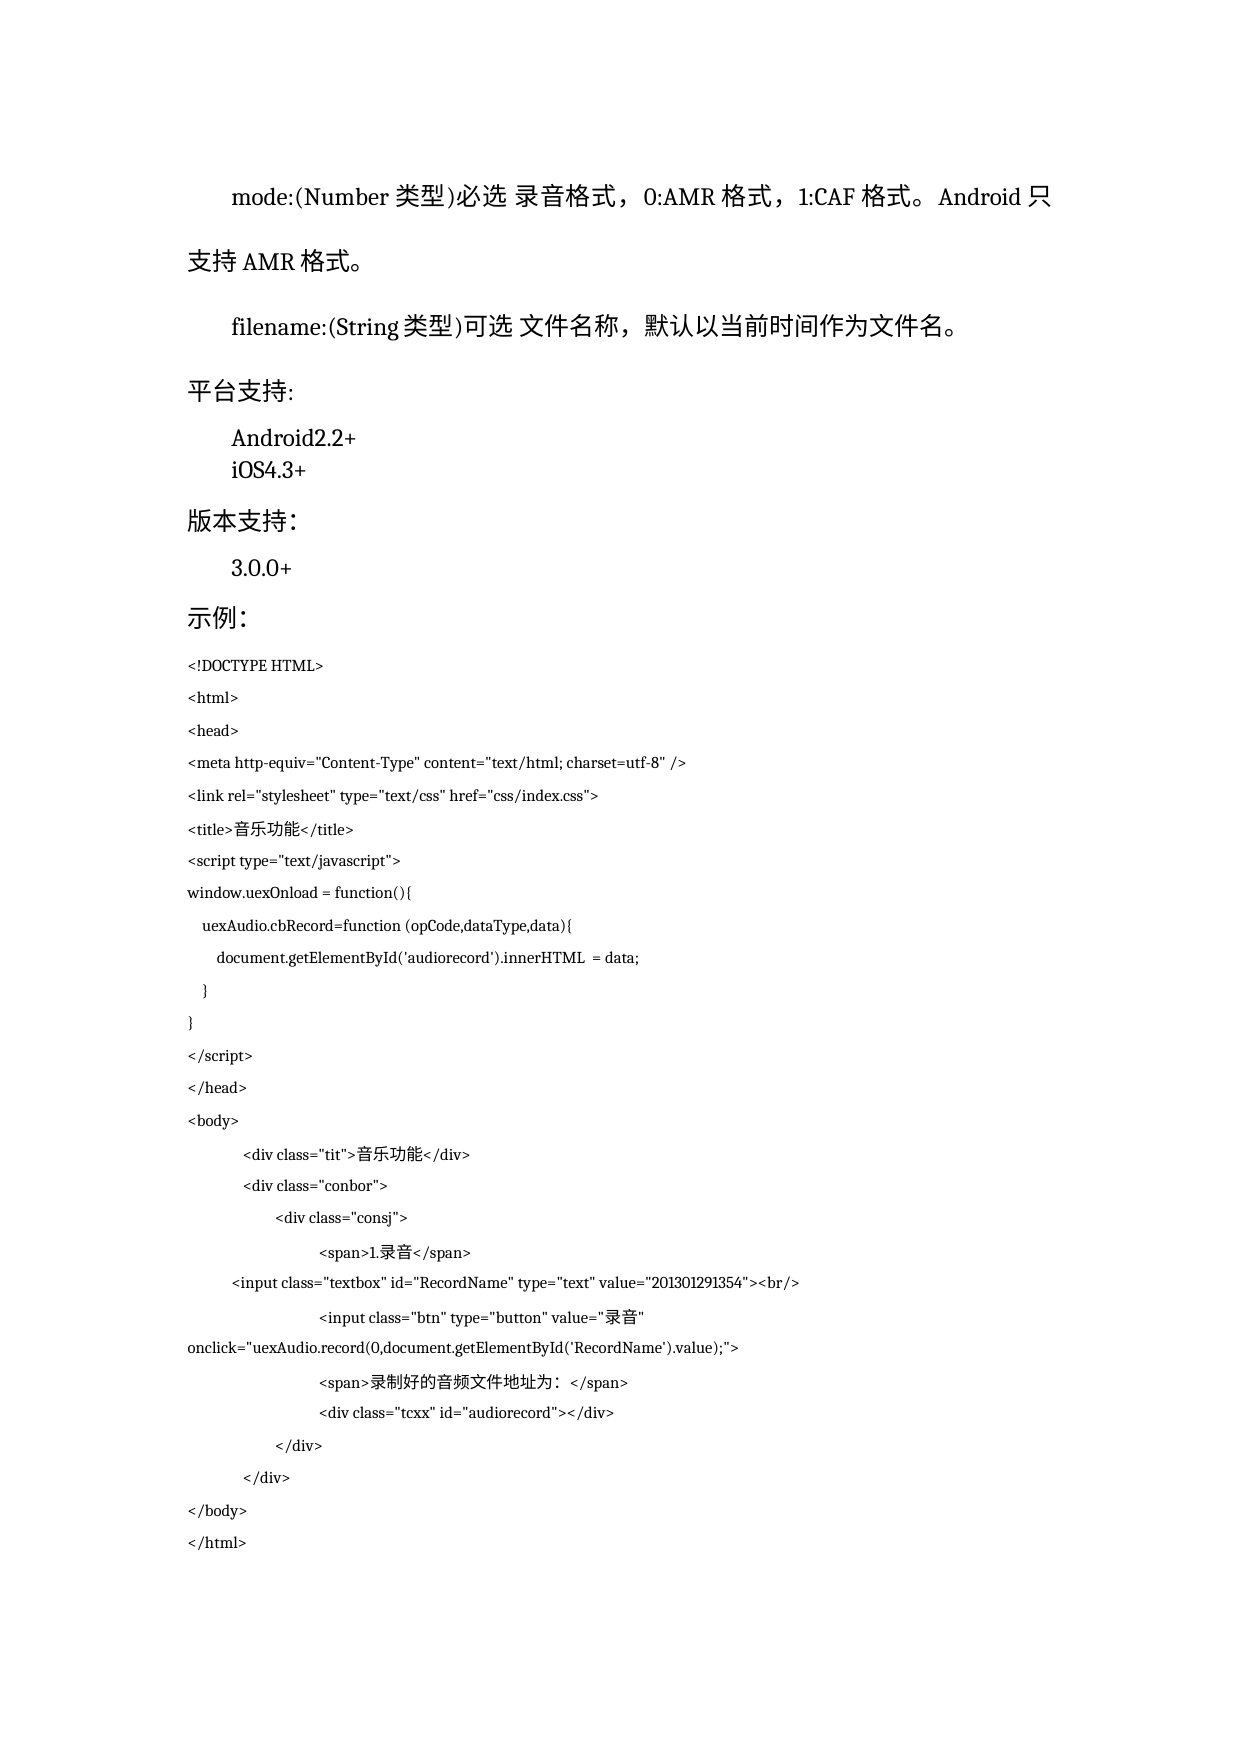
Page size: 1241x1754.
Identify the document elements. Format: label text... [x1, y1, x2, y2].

text 平台支持: [187, 357, 1053, 422]
text <div class="conbor"> [187, 1169, 1053, 1202]
text iOS4.3+ [187, 454, 1053, 487]
text <script type="text/javascript"> [187, 844, 1053, 877]
text </body> [187, 1494, 1053, 1527]
text </head> [187, 1072, 1053, 1104]
text <div class="tcxx" id="audiorecord"></div> [187, 1397, 1053, 1429]
text 版本支持： [187, 487, 1053, 552]
text </div> [187, 1462, 1053, 1494]
text <span>1.录音</span> [187, 1234, 1053, 1267]
text <html> [187, 682, 1053, 714]
text <input class="textbox" id="RecordName" type="text" value="201301291354"><br/> [187, 1267, 1053, 1299]
text <div class="tit">音乐功能</div> [187, 1137, 1053, 1169]
text } [187, 1007, 1053, 1039]
text mode:(Number类型)必选 录音格式，0:AMR格式，1:CAF格式。Android只支持AMR格式。 [187, 162, 1053, 292]
text window.uexOnload = function(){ [187, 877, 1053, 909]
text <body> [187, 1104, 1053, 1137]
text 示例： [187, 584, 1053, 649]
text <input class="btn" type="button" value="录音" onclick="uexAudio.record(0,document.getElementById('RecordName').value);"> [187, 1299, 1053, 1364]
text uexAudio.cbRecord=function (opCode,dataType,data){ [187, 909, 1053, 942]
text <head> [187, 714, 1053, 747]
text filename:(String类型)可选 文件名称，默认以当前时间作为文件名。 [187, 292, 1053, 357]
text Android2.2+ [187, 422, 1053, 454]
text } [187, 974, 1053, 1007]
text </div> [187, 1429, 1053, 1462]
text <div class="consj"> [187, 1202, 1053, 1234]
text <meta http-equiv="Content-Type" content="text/html; charset=utf-8" /> [187, 747, 1053, 779]
text <link rel="stylesheet" type="text/css" href="css/index.css"> [187, 779, 1053, 812]
text 3.0.0+ [187, 552, 1053, 584]
text </html> [187, 1527, 1053, 1559]
text <title>音乐功能</title> [187, 812, 1053, 844]
text <span>录制好的音频文件地址为：</span> [187, 1364, 1053, 1397]
text </script> [187, 1039, 1053, 1072]
text <!DOCTYPE HTML> [187, 649, 1053, 682]
text document.getElementById('audiorecord').innerHTML = data; [187, 942, 1053, 974]
